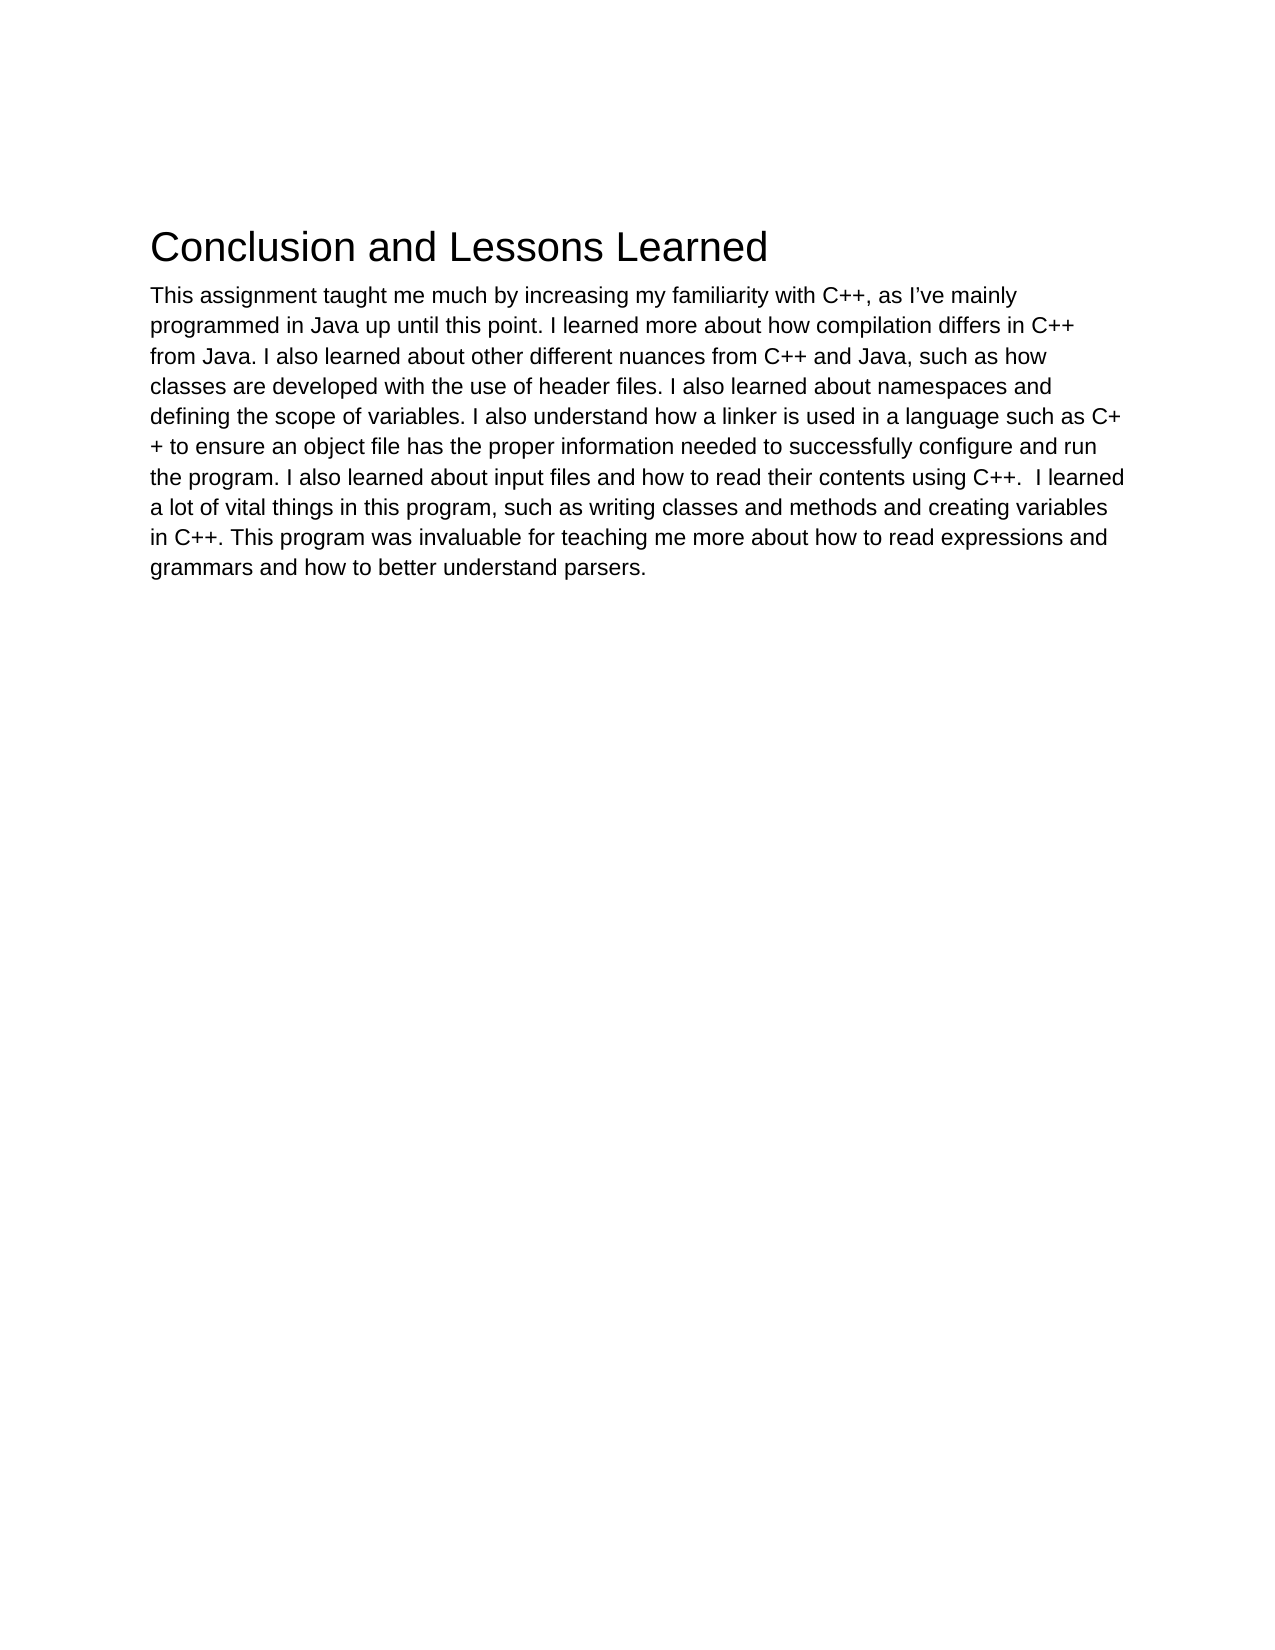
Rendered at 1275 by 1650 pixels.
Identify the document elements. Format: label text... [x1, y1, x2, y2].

subtitle Conclusion and Lessons Learned [150, 222, 1125, 270]
text This assignment taught me much by increasing my familiarity with C++, as I’ve mainly programmed in Java up until this point. I learned more about how compilation differs in C++ from Java. I also learned about other different nuances from C++ and Java, such as how classes are developed with the use of header files. I also learned about namespaces and defining the scope of variables. I also understand how a linker is used in a language such as C++ to ensure an object file has the proper information needed to successfully configure and run the program. I also learned about input files and how to read their contents using C++. I learned a lot of vital things in this program, such as writing classes and methods and creating variables in C++. This program was invaluable for teaching me more about how to read expressions and grammars and how to better understand parsers. [150, 282, 1125, 581]
